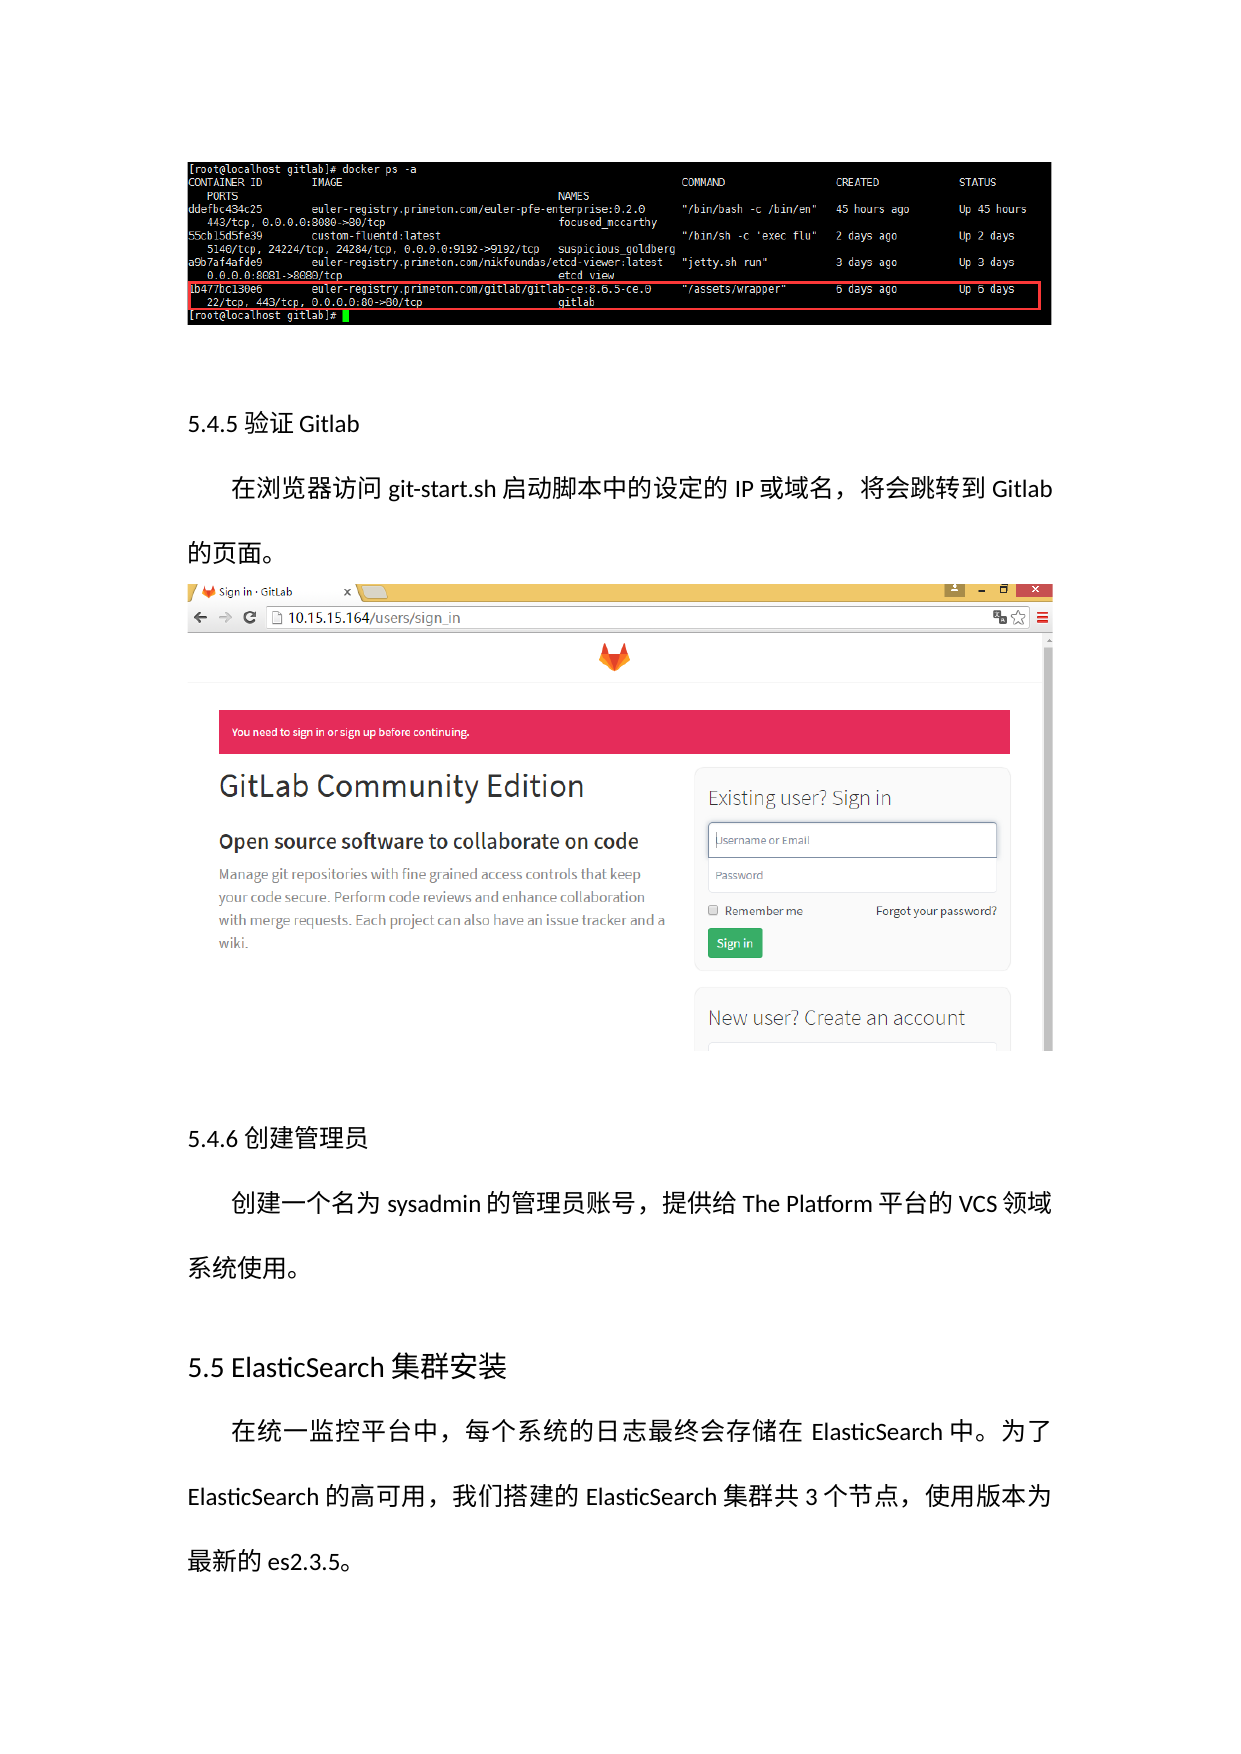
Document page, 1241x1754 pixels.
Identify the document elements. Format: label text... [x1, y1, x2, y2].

text 5.5 ElasticSearch集群安装 [187, 1332, 1053, 1397]
picture [187, 162, 1052, 325]
text 5.4.6 创建管理员 [187, 1104, 1053, 1169]
picture [187, 584, 1053, 1051]
text 创建一个名为sysadmin的管理员账号，提供给The Platform平台的VCS领域系统使用。 [187, 1169, 1053, 1299]
text 在浏览器访问git-start.sh启动脚本中的设定的IP或域名，将会跳转到Gitlab的页面。 [187, 454, 1053, 584]
text 在统一监控平台中，每个系统的日志最终会存储在ElasticSearch中。为了ElasticSearch的高可用，我们搭建的ElasticSearch集群共3个节点，使用版本为最新的es2.3.5。 [187, 1397, 1053, 1592]
text 5.4.5 验证Gitlab [187, 389, 1053, 454]
